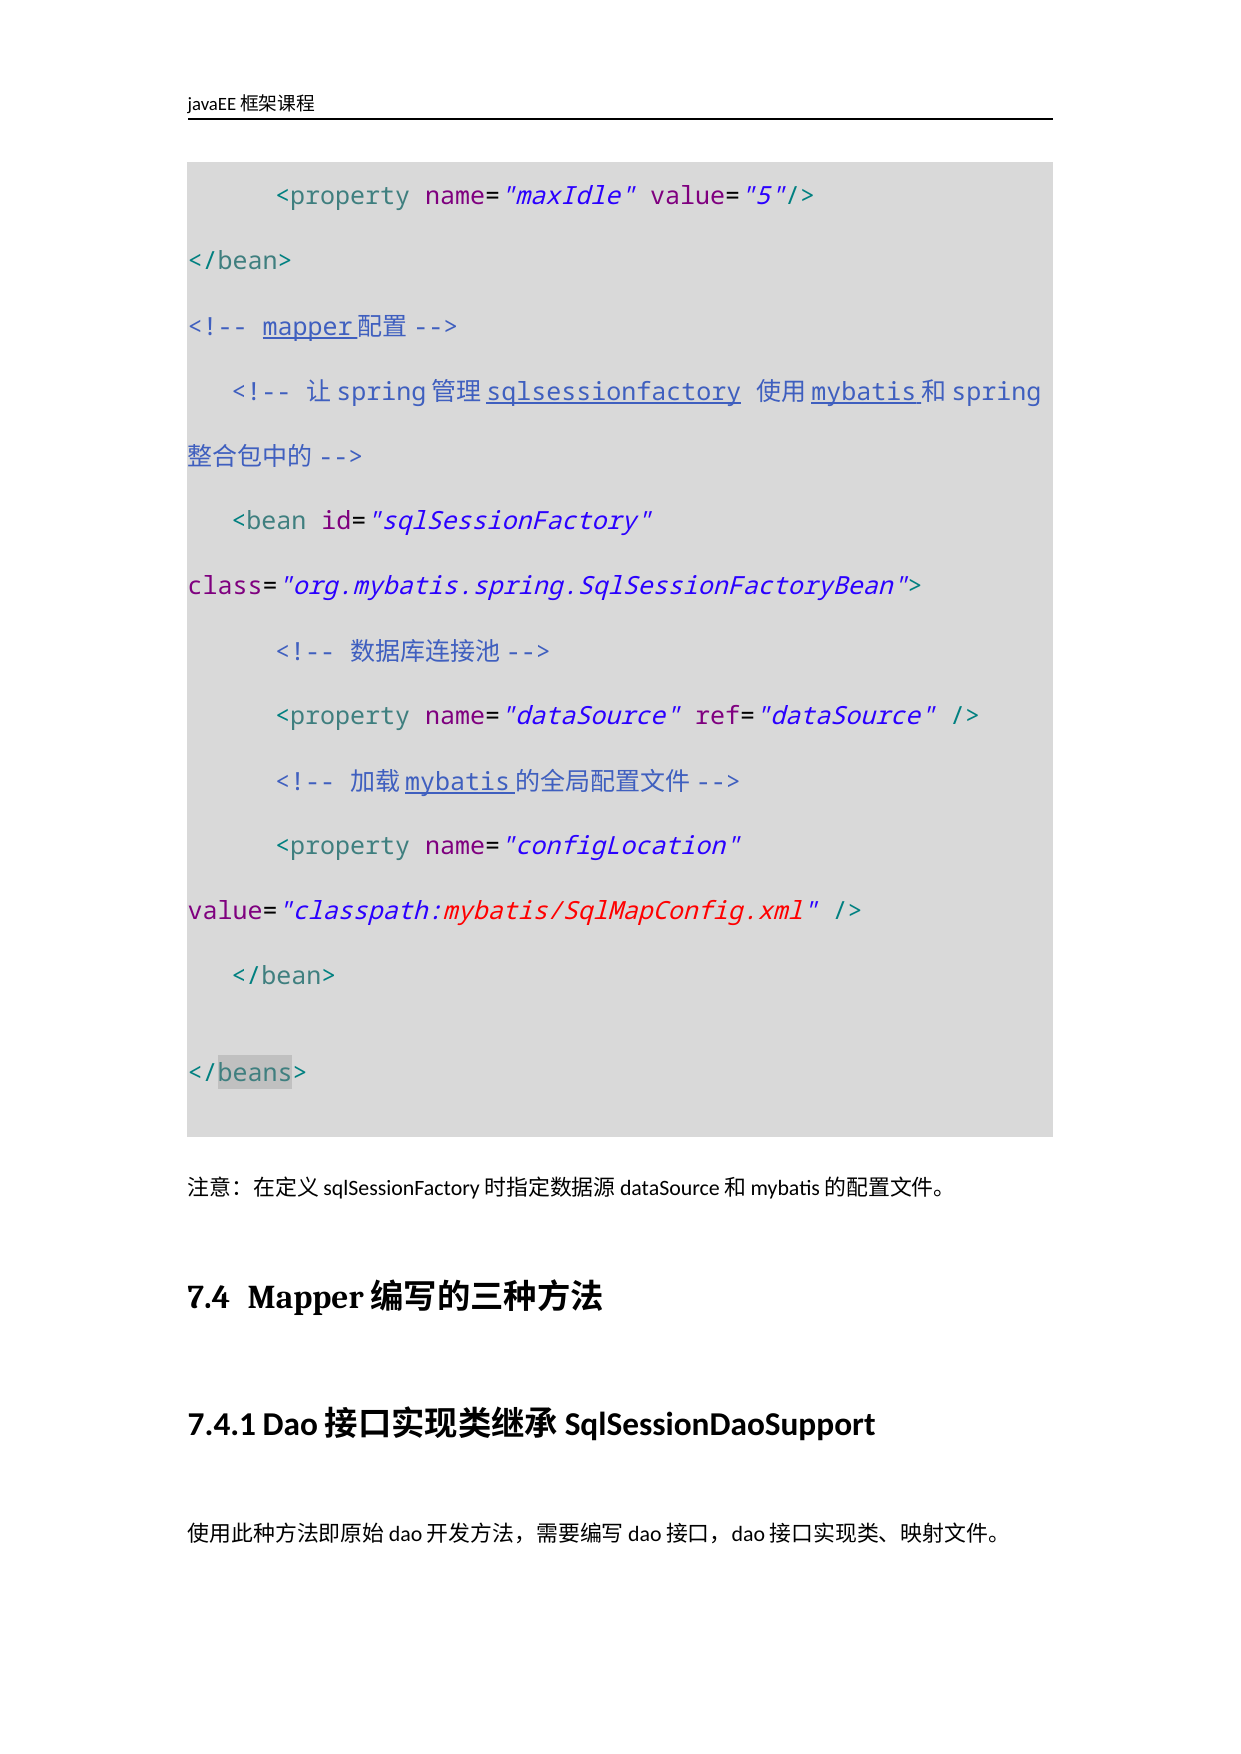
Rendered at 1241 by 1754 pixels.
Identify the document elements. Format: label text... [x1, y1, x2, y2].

text 使用此种方法即原始dao开发方法，需要编写dao接口，dao接口实现类、映射文件。 [187, 1516, 1053, 1548]
text <!-- 让spring管理sqlsessionfactory 使用mybatis和spring整合包中的 --> [187, 357, 1053, 487]
text <property name="configLocation" value="classpath:mybatis/SqlMapConfig.xml" /> [187, 812, 1053, 942]
subtitle Dao接口实现类继承SqlSessionDaoSupport [187, 1389, 1053, 1454]
text <bean id="sqlSessionFactory" class="org.mybatis.spring.SqlSessionFactoryBean"> [187, 487, 1053, 617]
text </bean> [187, 942, 1053, 1007]
text <property name="maxIdle" value="5"/> [187, 162, 1053, 227]
text </beans> [187, 1039, 1053, 1104]
text <!-- 加载mybatis的全局配置文件 --> [187, 747, 1053, 812]
text </bean> [187, 227, 1053, 292]
text <!-- mapper配置 --> [187, 292, 1053, 357]
text <property name="dataSource" ref="dataSource" /> [187, 682, 1053, 747]
subtitle Mapper编写的三种方法 [187, 1262, 1053, 1327]
text 注意：在定义sqlSessionFactory时指定数据源dataSource和mybatis的配置文件。 [187, 1169, 1053, 1202]
text <!-- 数据库连接池 --> [187, 617, 1053, 682]
